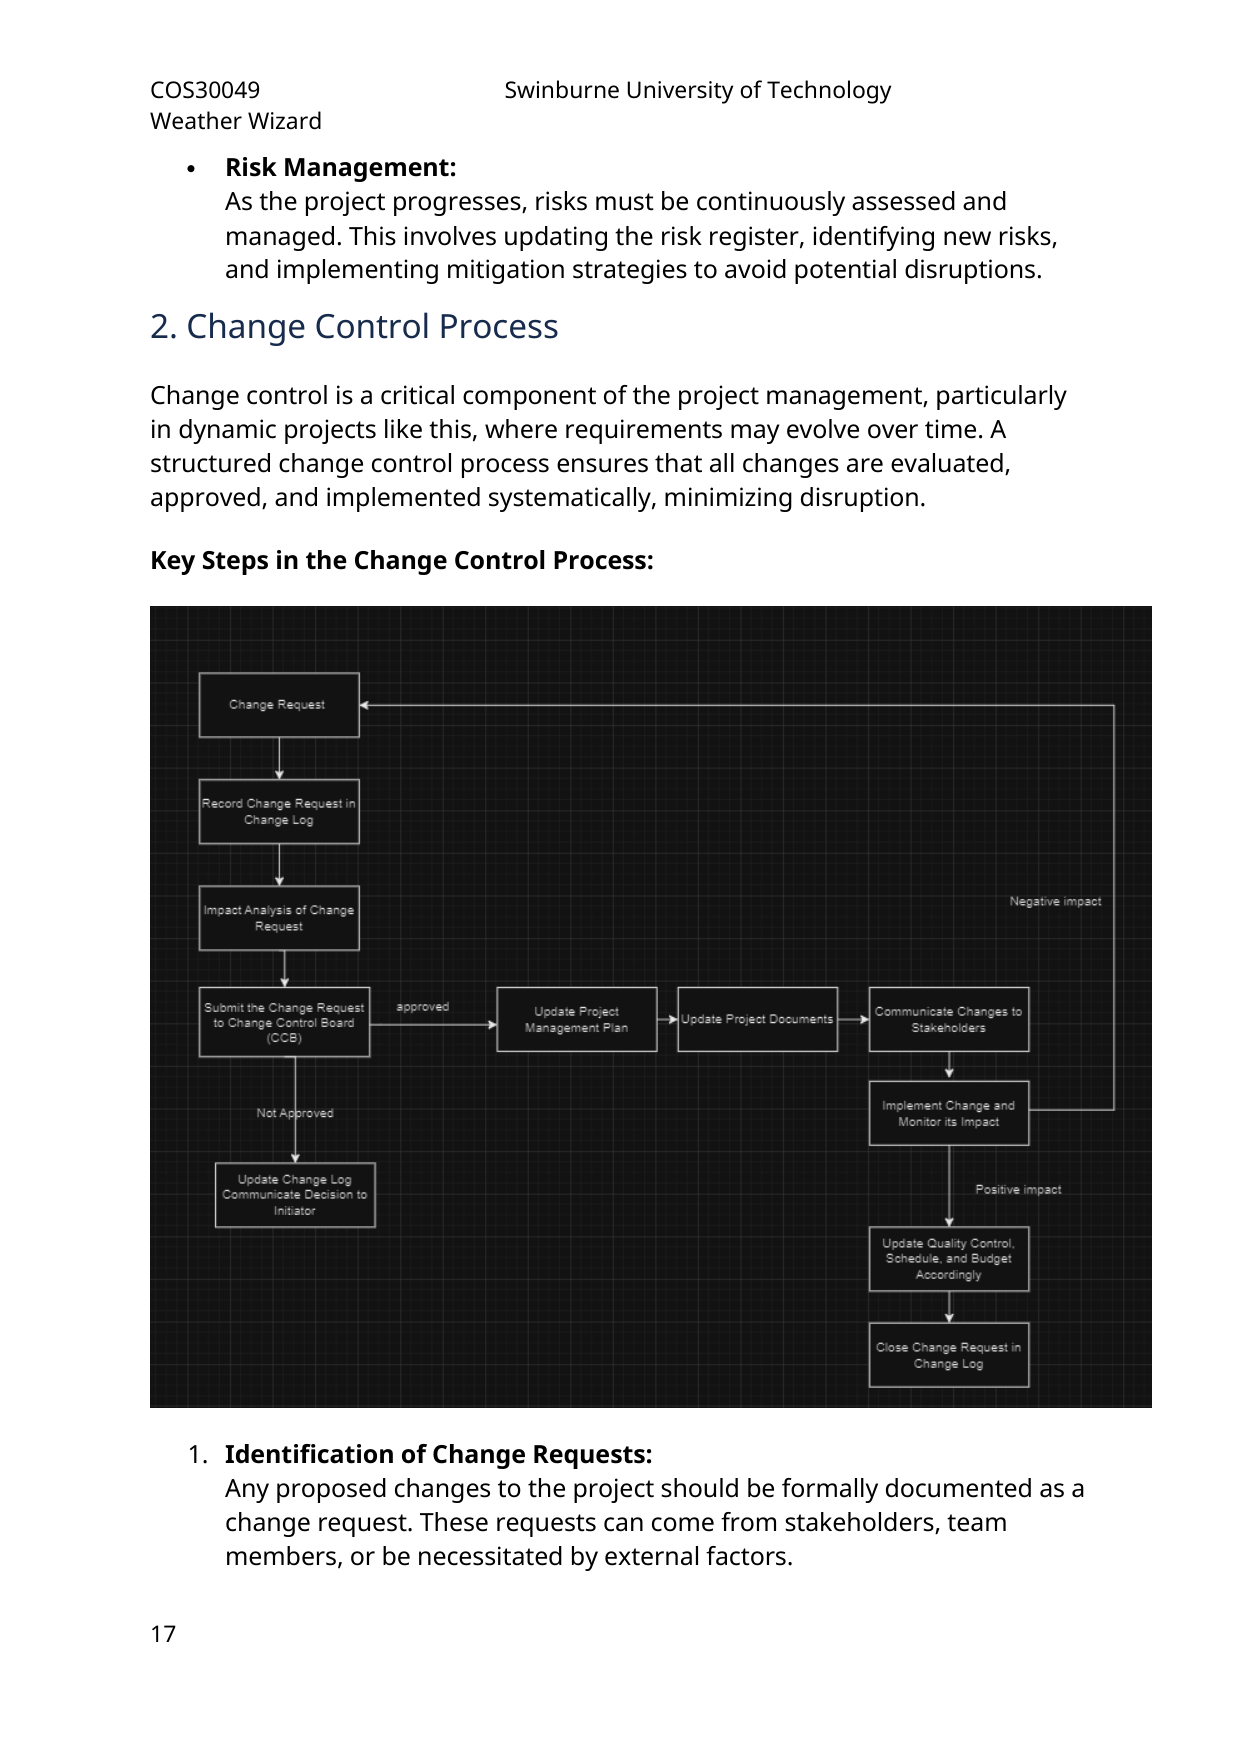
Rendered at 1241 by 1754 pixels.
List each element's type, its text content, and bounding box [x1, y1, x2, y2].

picture [150, 606, 1152, 1408]
list Risk Management: As the project progresses, risks must be continuously assessed and managed. This involves updating the risk register, identifying new risks, and implementing mitigation strategies to avoid potential disruptions. [187, 150, 1090, 286]
text Key Steps in the Change Control Process: [150, 543, 1090, 577]
text Change control is a critical component of the project management, particularly in dynamic projects like this, where requirements may evolve over time. A structured change control process ensures that all changes are evaluated, approved, and implemented systematically, minimizing disruption. [150, 377, 1090, 514]
subtitle 2. Change Control Process [150, 303, 1090, 348]
list Identification of Change Requests: Any proposed changes to the project should be formally documented as a change request. These requests can come from stakeholders, team members, or be necessitated by external factors. [187, 1437, 1090, 1573]
